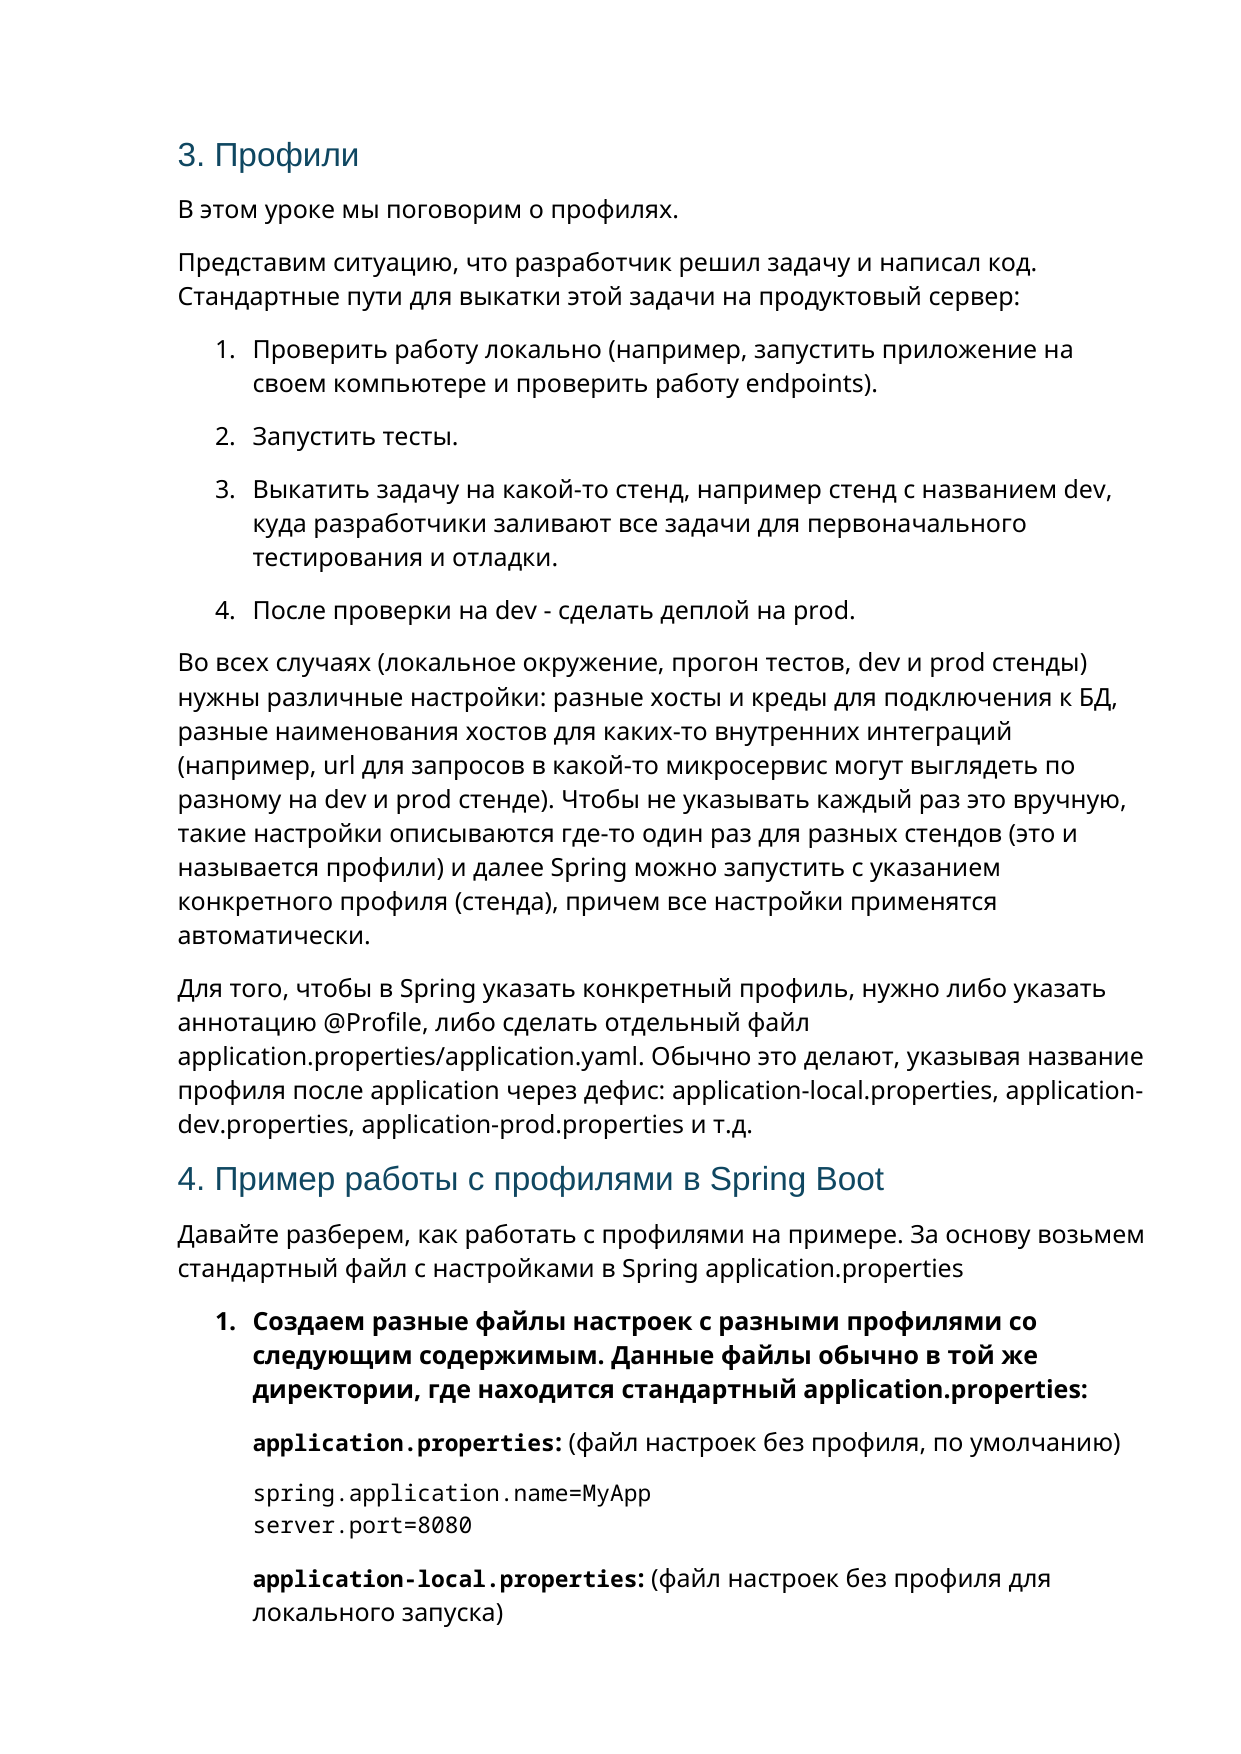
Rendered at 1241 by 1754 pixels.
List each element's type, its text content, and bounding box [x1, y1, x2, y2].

text Давайте разберем, как работать с профилями на примере. За основу возьмем стандартный файл с настройками в Spring application.properties [177, 1217, 1152, 1285]
text Для того, чтобы в Spring указать конкретный профиль, нужно либо указать аннотацию @Profile, либо сделать отдельный файл application.properties/application.yaml. Обычно это делают, указывая название профиля после application через дефис: application-local.properties, application-dev.properties, application-prod.properties и т.д. [177, 970, 1152, 1141]
text 4. Пример работы с профилями в Spring Boot [177, 1159, 1152, 1198]
text 3. Профили [177, 135, 1152, 173]
text spring.application.name=MyApp server.port=8080 [252, 1477, 1152, 1540]
list Выкатить задачу на какой-то стенд, например стенд с названием dev, куда разработчики заливают все задачи для первоначального тестирования и отладки. [215, 471, 1152, 573]
list После проверки на dev - сделать деплой на prod. [215, 592, 1152, 626]
text application-local.properties: (файл настроек без профиля для локального запуска) [252, 1561, 1152, 1629]
text Представим ситуацию, что разработчик решил задачу и написал код. Стандартные пути для выкатки этой задачи на продуктовый сервер: [177, 245, 1152, 313]
list Проверить работу локально (например, запустить приложение на своем компьютере и проверить работу endpoints). [215, 332, 1152, 400]
text В этом уроке мы поговорим о профилях. [177, 192, 1152, 226]
text Во всех случаях (локальное окружение, прогон тестов, dev и prod стенды) нужны различные настройки: разные хосты и креды для подключения к БД, разные наименования хостов для каких-то внутренних интеграций (например, url для запросов в какой-то микросервис могут выглядеть по разному на dev и prod стенде). Чтобы не указывать каждый раз это вручную, такие настройки описываются где-то один раз для разных стендов (это и называется профили) и далее Spring можно запустить с указанием конкретного профиля (стенда), причем все настройки применятся автоматически. [177, 645, 1152, 952]
text application.properties: (файл настроек без профиля, по умолчанию) [252, 1424, 1152, 1458]
list Запустить тесты. [215, 418, 1152, 453]
